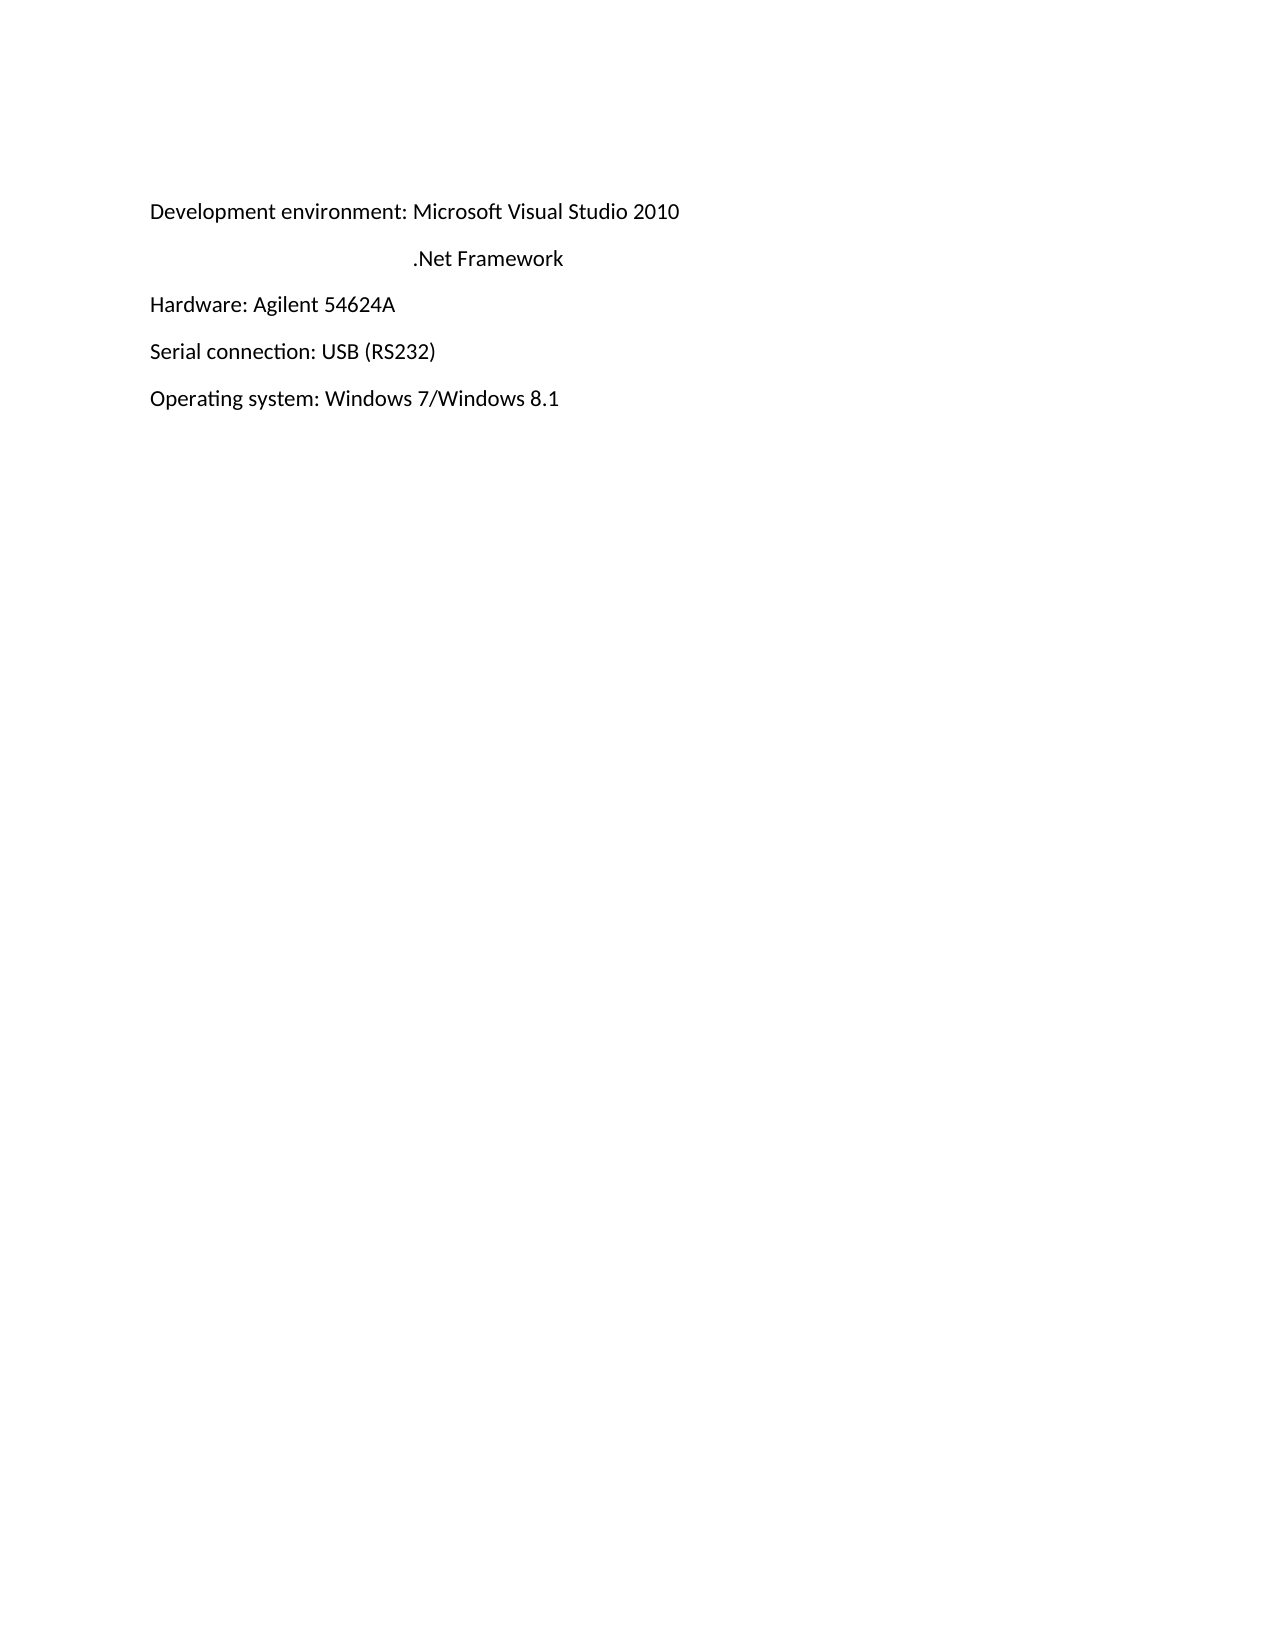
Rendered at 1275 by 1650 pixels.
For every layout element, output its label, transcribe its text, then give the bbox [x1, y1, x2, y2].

text .Net Framework [150, 244, 1125, 272]
text Serial connection: USB (RS232) [150, 337, 1125, 366]
text Operating system: Windows 7/Windows 8.1 [150, 384, 1125, 412]
text Development environment: Microsoft Visual Studio 2010 [150, 197, 1125, 225]
text Hardware: Agilent 54624A [150, 291, 1125, 319]
